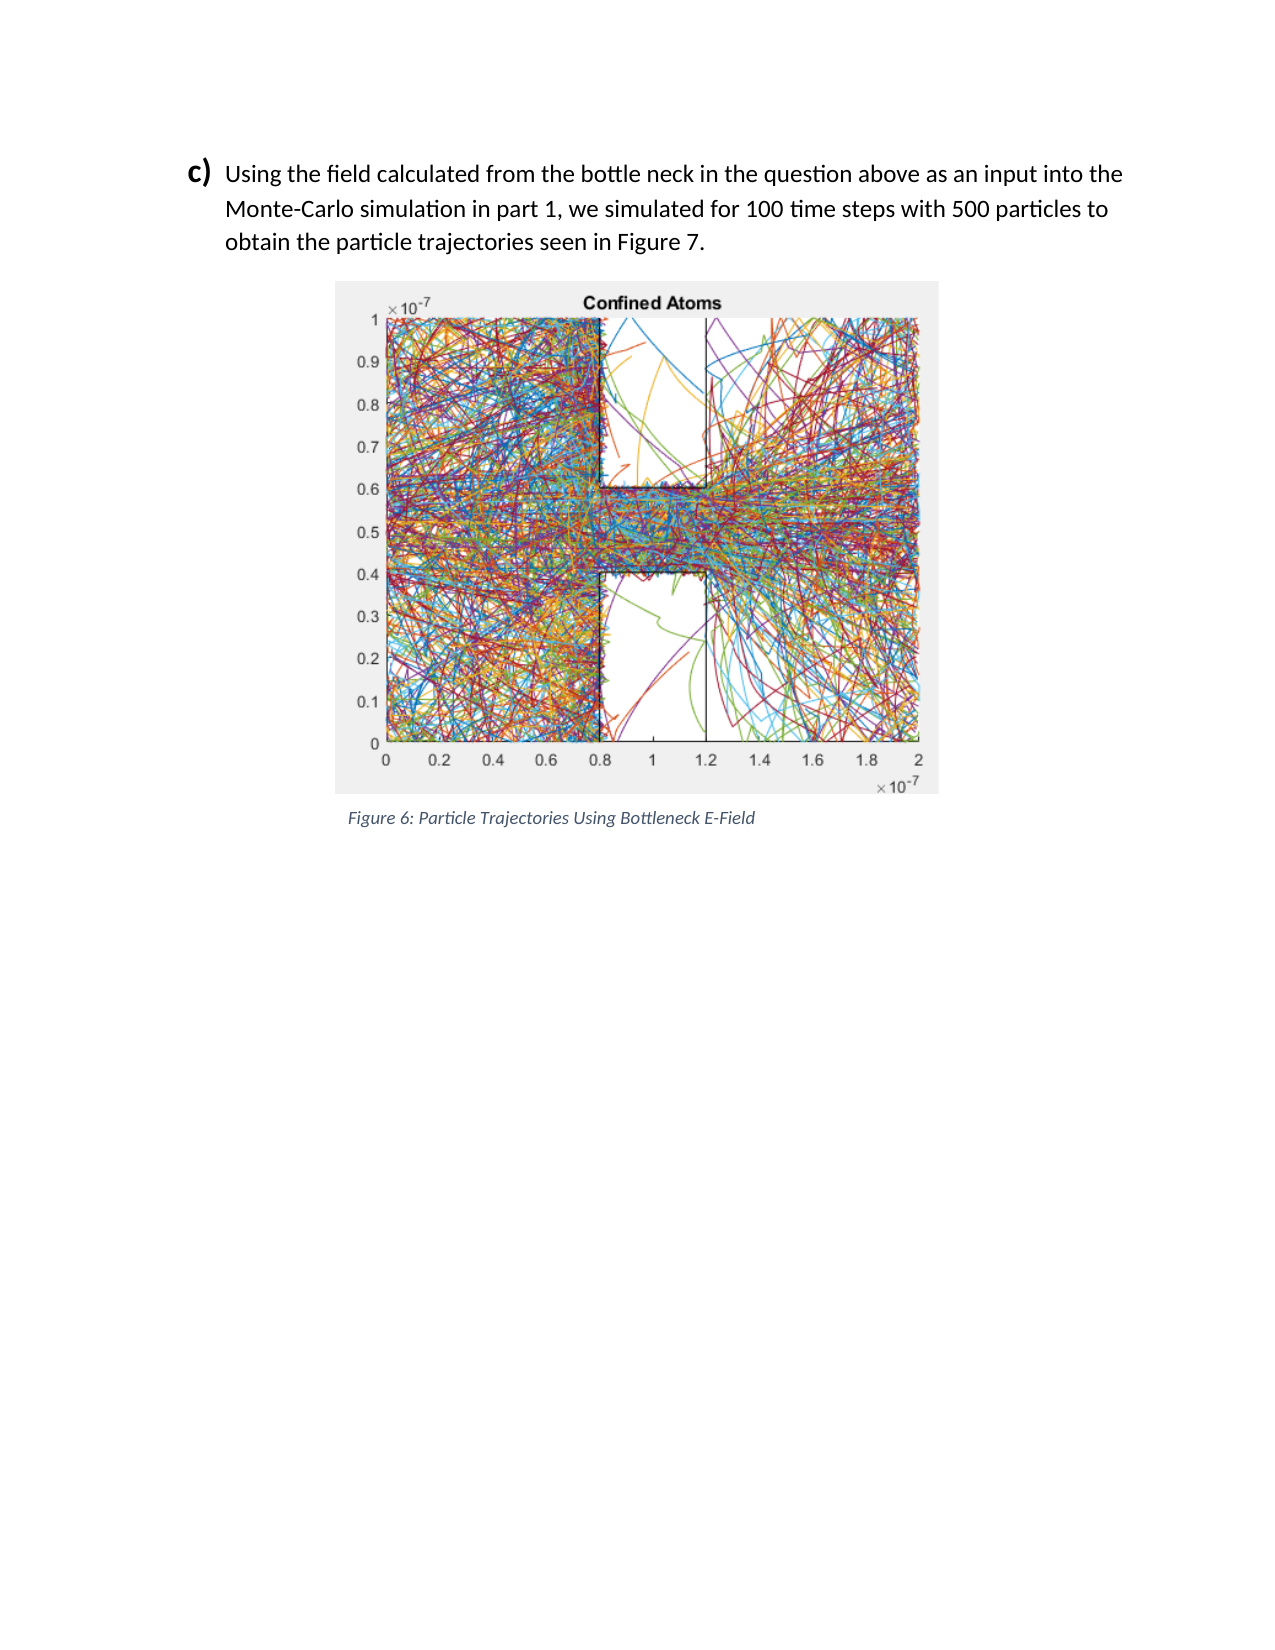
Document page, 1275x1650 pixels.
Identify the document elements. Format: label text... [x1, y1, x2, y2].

picture [335, 281, 939, 794]
list Using the field calculated from the bottle neck in the question above as an input into the Monte-Carlo simulation in part 1, we simulated for 100 time steps with 500 particles to obtain the particle trajectories seen in Figure 7. [187, 150, 1125, 257]
